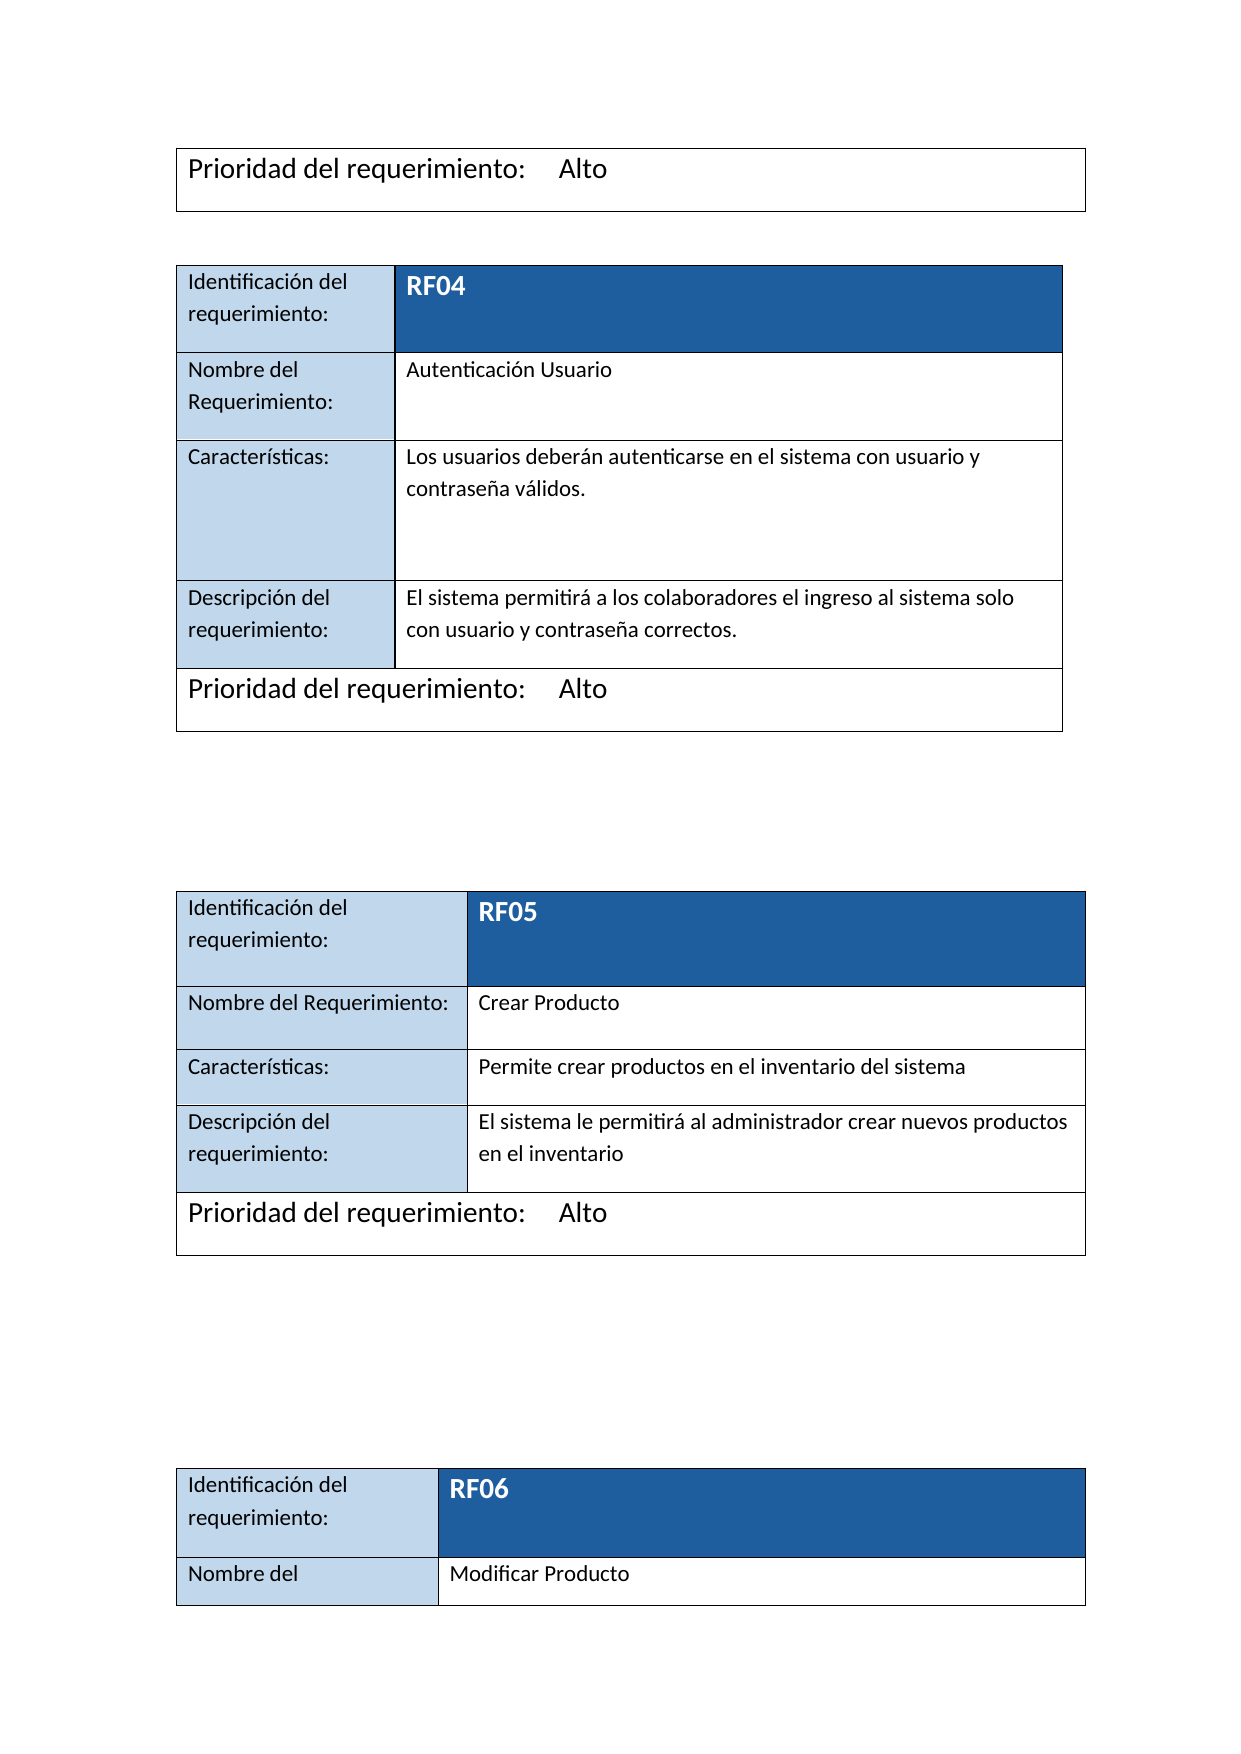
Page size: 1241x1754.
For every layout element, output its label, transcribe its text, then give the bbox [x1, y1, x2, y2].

table_cell Características: [177, 441, 394, 580]
table_cell Características: [177, 1050, 467, 1104]
table_cell Modificar Producto [439, 1558, 1085, 1605]
table_cell El sistema le permitirá al administrador crear nuevos productos en el inventario [468, 1106, 1085, 1192]
table_cell Descripción del requerimiento: [177, 581, 394, 668]
table_cell Descripción del requerimiento: [177, 1106, 467, 1192]
table_cell Prioridad del requerimiento: Alto [177, 669, 1062, 731]
table_header RF04 [396, 266, 1062, 352]
table_cell Permite crear productos en el inventario del sistema [468, 1050, 1085, 1104]
table_header RF05 [468, 892, 1085, 986]
table_cell Nombre del Requerimiento: [177, 987, 467, 1049]
table_cell Autenticación Usuario [396, 353, 1062, 439]
table_cell Prioridad del requerimiento: Alto [177, 1193, 1085, 1255]
table_cell Prioridad del requerimiento: Alto [177, 149, 1085, 211]
table_cell Nombre del Requerimiento: [177, 353, 394, 439]
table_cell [177, 1558, 438, 1605]
table_cell El sistema permitirá a los colaboradores el ingreso al sistema solo con usuario y contraseña correctos. [396, 581, 1062, 668]
table_cell Los usuarios deberán autenticarse en el sistema con usuario y contraseña válidos. [396, 441, 1062, 580]
table_header Identificación del requerimiento: [177, 266, 394, 352]
table_header RF06 [439, 1469, 1085, 1557]
table_cell Crear Producto [468, 987, 1085, 1049]
table_header Identificación del requerimiento: [177, 892, 467, 986]
table_header Identificación del requerimiento: [177, 1469, 438, 1557]
